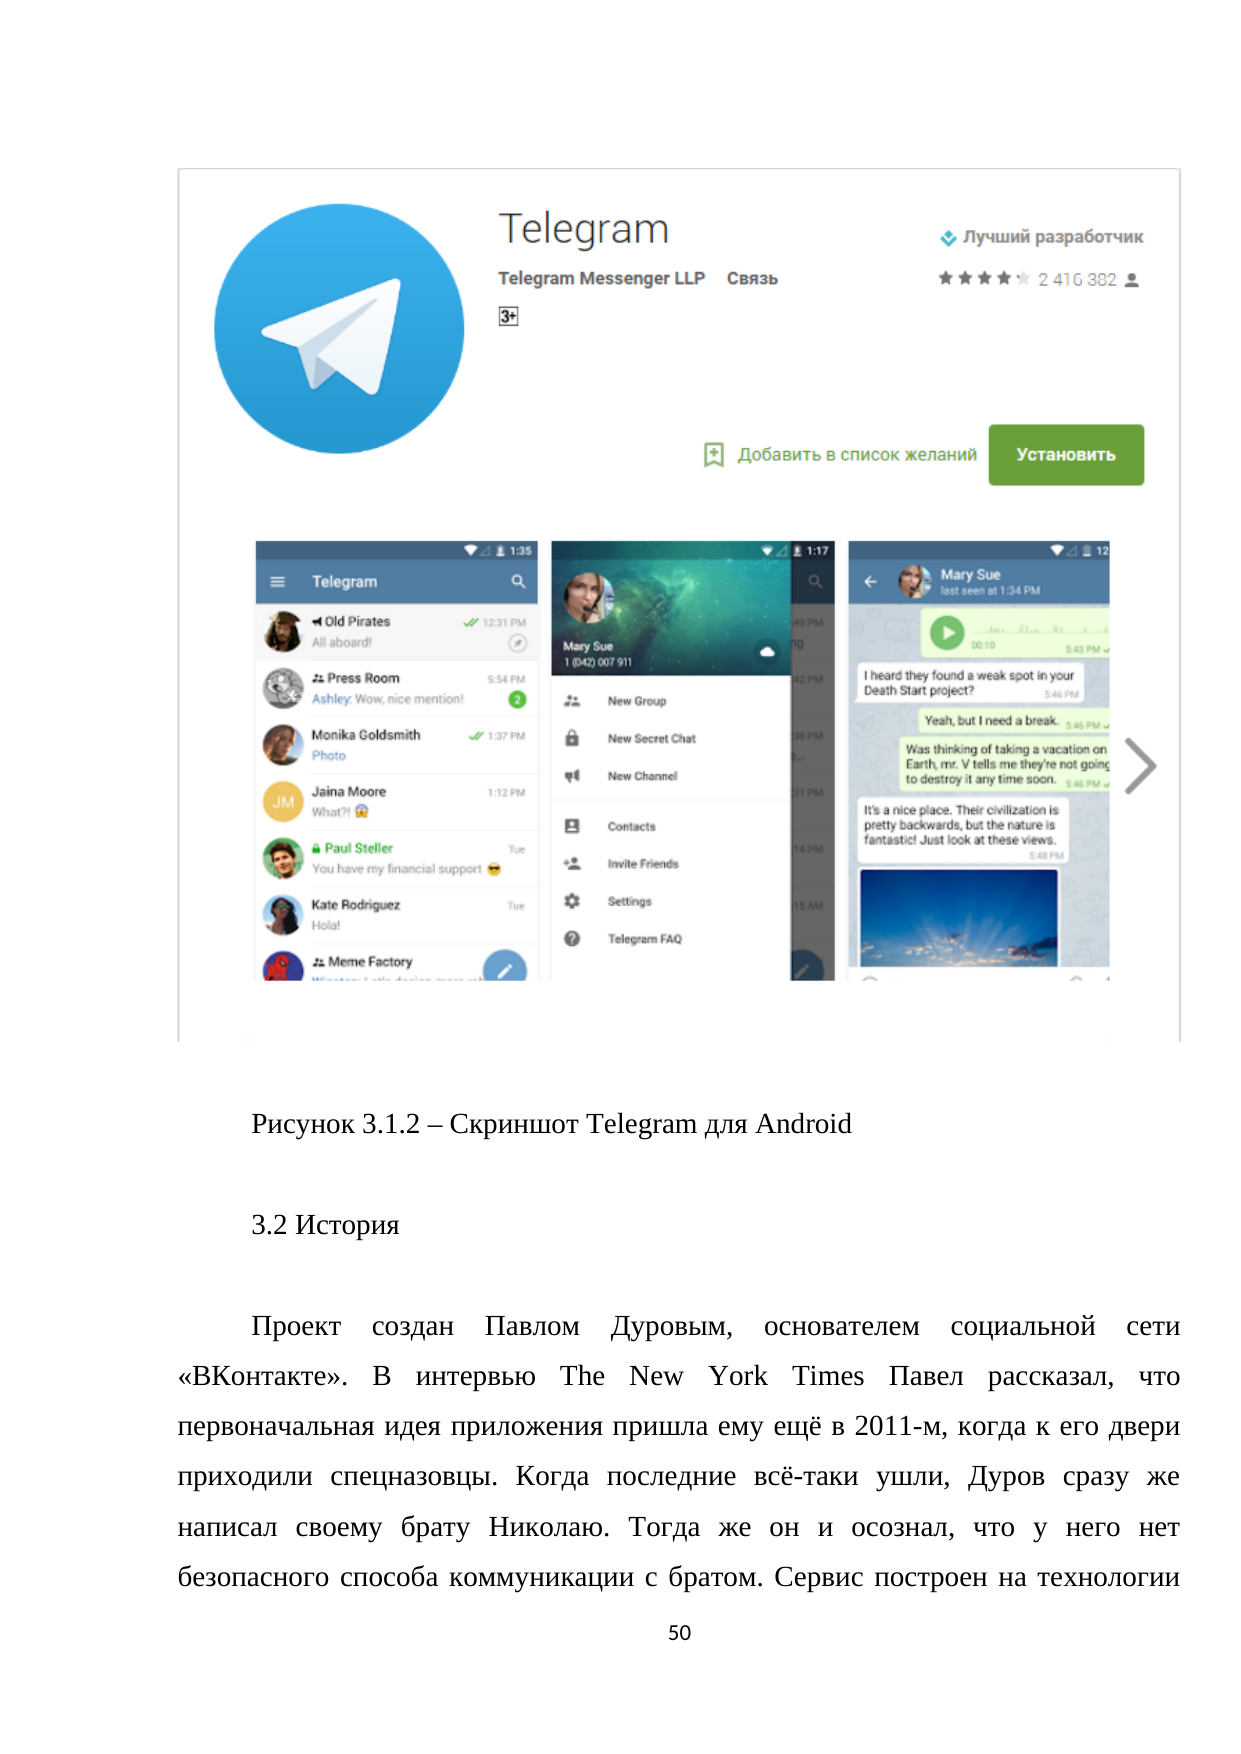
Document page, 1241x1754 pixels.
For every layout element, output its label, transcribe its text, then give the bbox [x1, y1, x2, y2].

picture [177, 168, 1182, 1042]
text Рисунок 3.1.2 – Скриншот Telegram для Android [177, 1106, 1181, 1140]
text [177, 1308, 1181, 1593]
text 3.2 История [177, 1207, 1181, 1241]
